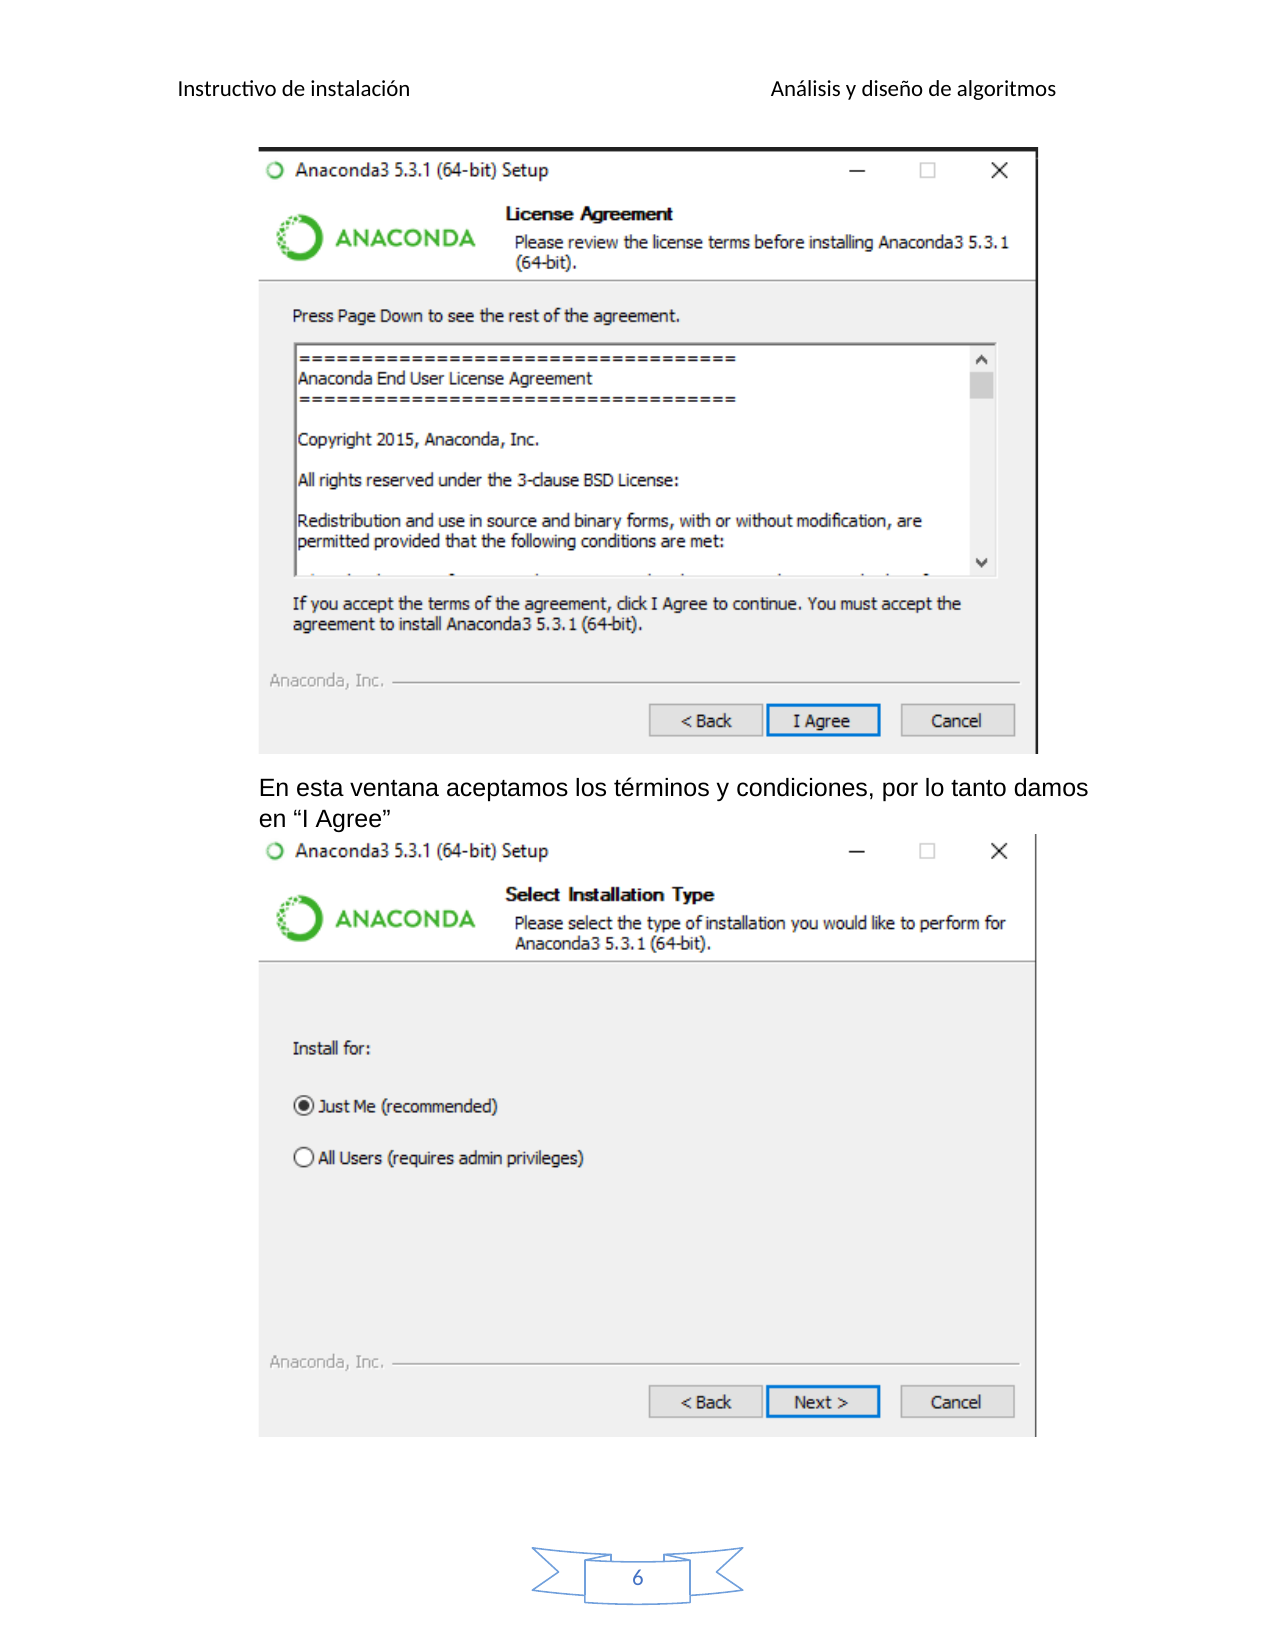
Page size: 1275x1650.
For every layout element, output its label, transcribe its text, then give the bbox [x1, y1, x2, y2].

picture [258, 834, 1037, 1437]
picture [258, 147, 1039, 754]
